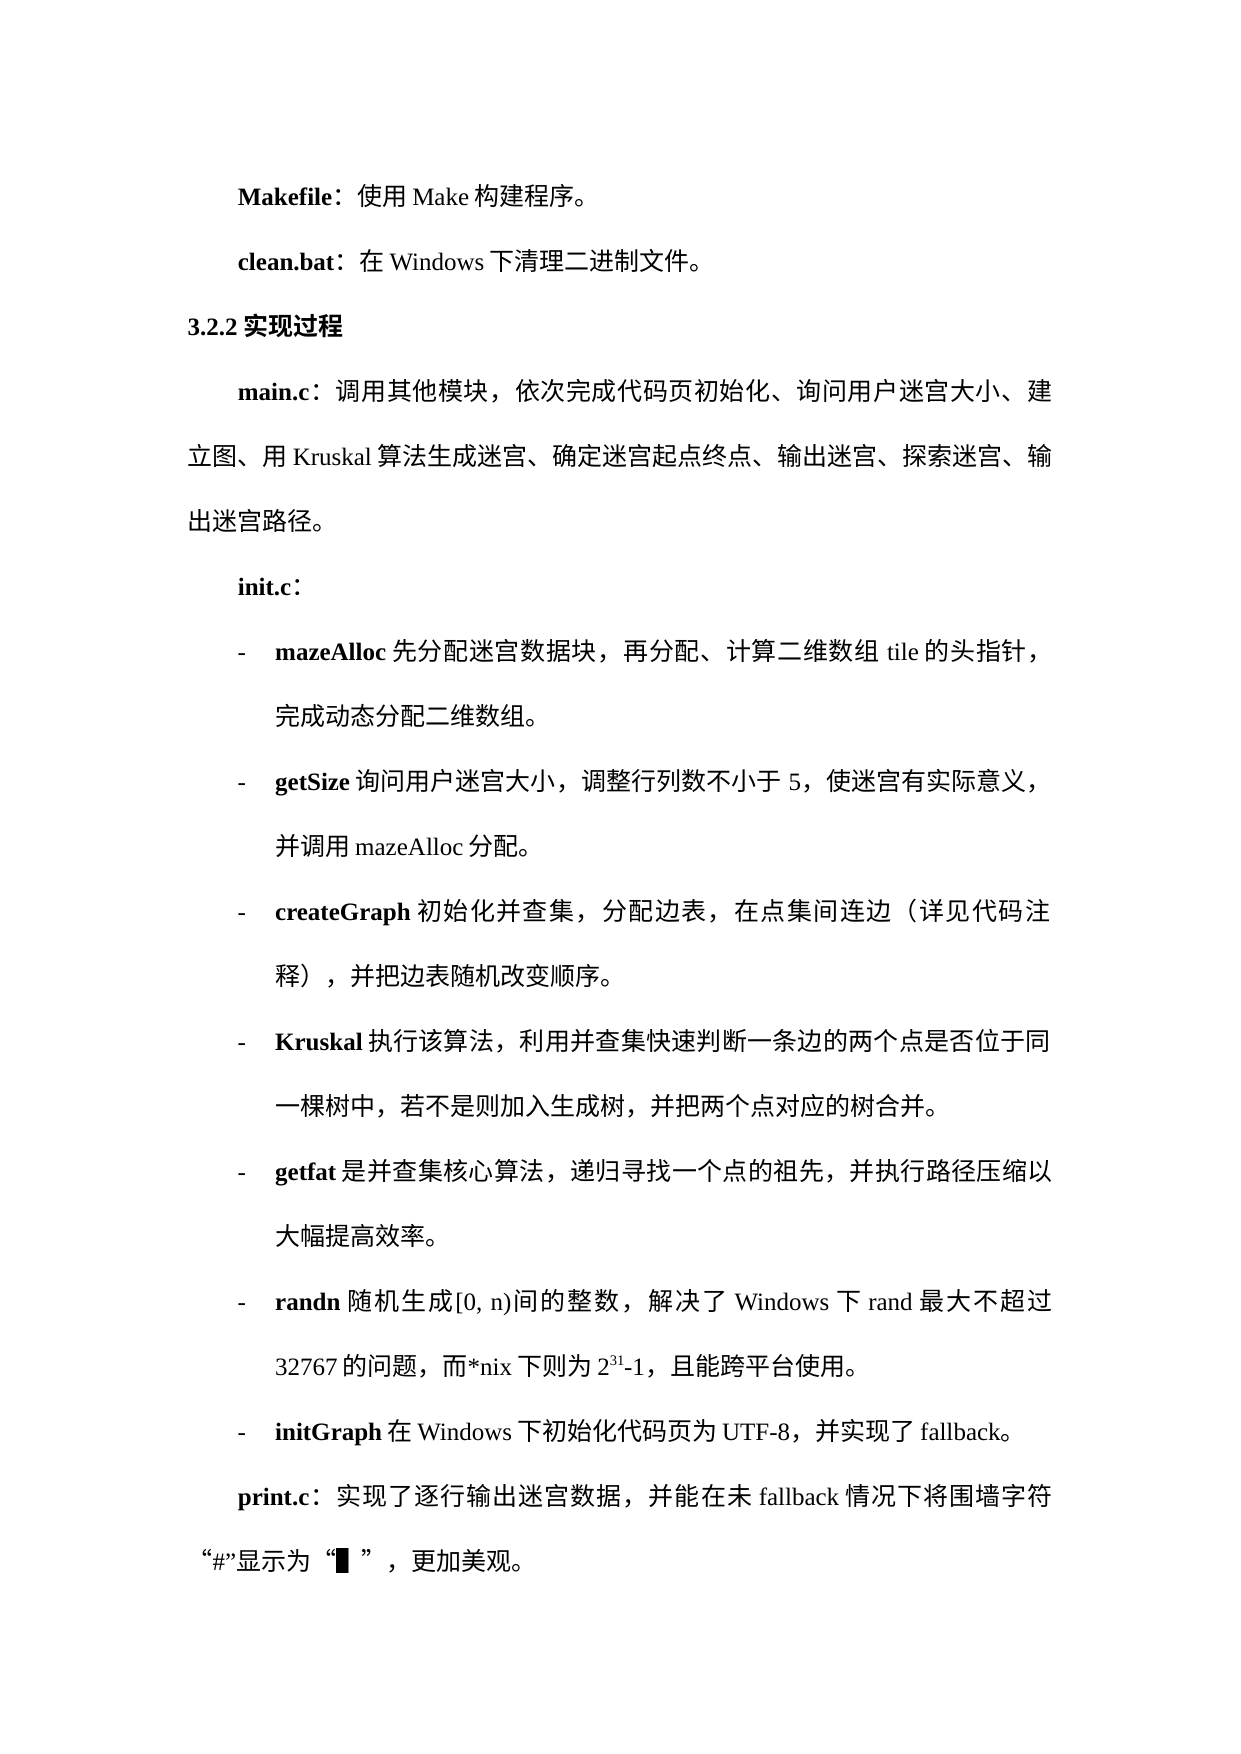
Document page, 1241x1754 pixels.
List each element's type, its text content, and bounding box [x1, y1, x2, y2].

list createGraph初始化并查集，分配边表，在点集间连边（详见代码注释），并把边表随机改变顺序。 [237, 877, 1053, 1007]
text print.c：实现了逐行输出迷宫数据，并能在未fallback情况下将围墙字符“#”显示为“▌”，更加美观。 [187, 1462, 1053, 1592]
text 3.2.2 实现过程 [187, 292, 1053, 357]
list getfat是并查集核心算法，递归寻找一个点的祖先，并执行路径压缩以大幅提高效率。 [237, 1137, 1053, 1267]
list initGraph在Windows下初始化代码页为UTF-8，并实现了fallback。 [237, 1397, 1053, 1462]
text clean.bat：在Windows下清理二进制文件。 [187, 227, 1053, 292]
text main.c：调用其他模块，依次完成代码页初始化、询问用户迷宫大小、建立图、用Kruskal算法生成迷宫、确定迷宫起点终点、输出迷宫、探索迷宫、输出迷宫路径。 [187, 357, 1053, 552]
list mazeAlloc先分配迷宫数据块，再分配、计算二维数组tile的头指针，完成动态分配二维数组。 [237, 617, 1053, 747]
list randn随机生成[0, n)间的整数，解决了Windows下rand最大不超过32767的问题，而*nix下则为231-1，且能跨平台使用。 [237, 1267, 1053, 1397]
text init.c： [187, 552, 1053, 617]
text Makefile：使用Make构建程序。 [187, 162, 1053, 227]
list Kruskal执行该算法，利用并查集快速判断一条边的两个点是否位于同一棵树中，若不是则加入生成树，并把两个点对应的树合并。 [237, 1007, 1053, 1137]
list getSize询问用户迷宫大小，调整行列数不小于5，使迷宫有实际意义，并调用mazeAlloc分配。 [237, 747, 1053, 877]
